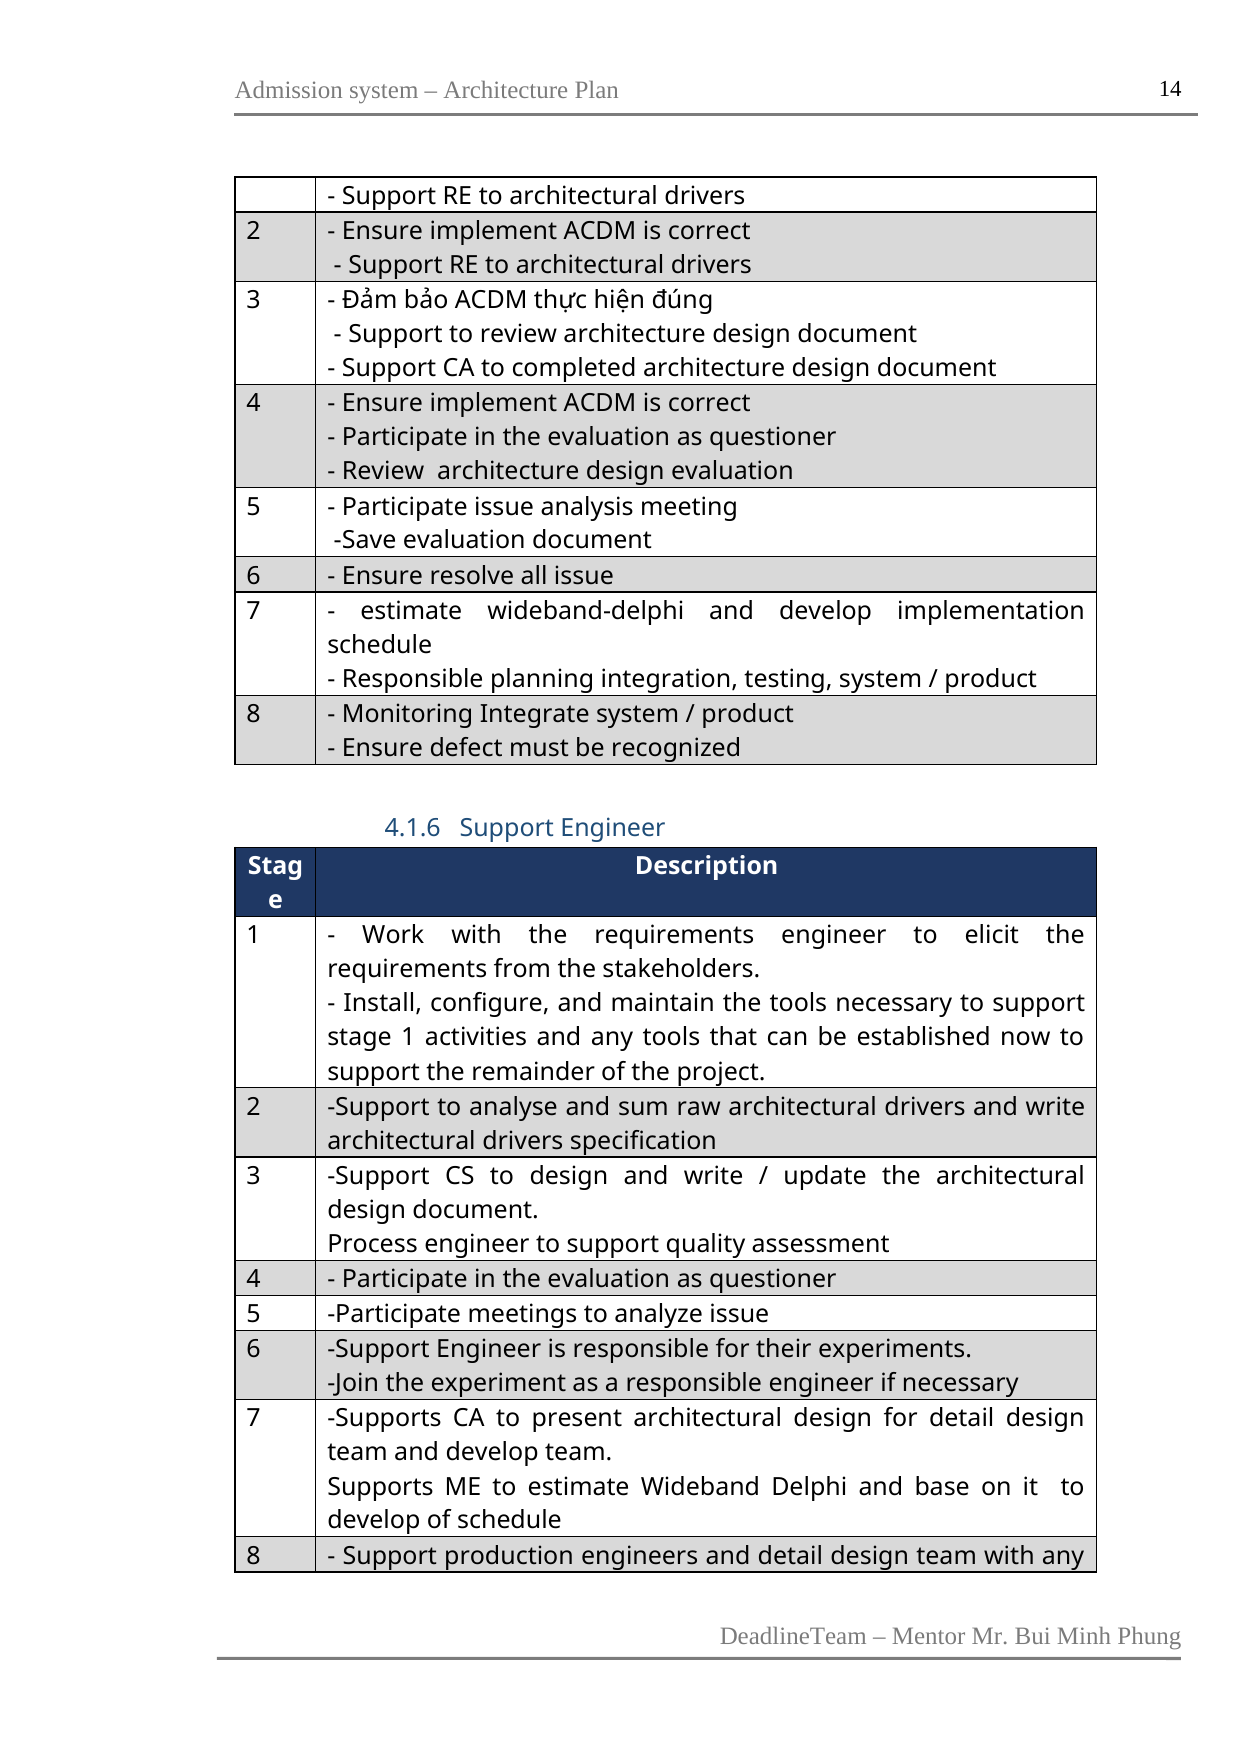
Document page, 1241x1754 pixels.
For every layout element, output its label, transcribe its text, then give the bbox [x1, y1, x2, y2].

table_cell 1 [236, 917, 315, 1087]
table_cell - Participate issue analysis meeting -Save evaluation document [316, 488, 1096, 556]
table_cell -Support CS to design and write / update the architectural design document. Process engineer to support quality assessment [316, 1158, 1096, 1259]
table_cell - estimate wideband-delphi and develop implementation schedule - Responsible planning integration, testing, system / product [316, 593, 1096, 694]
table_header Description [316, 848, 1096, 916]
table_cell - Ensure resolve all issue [316, 557, 1096, 591]
table_cell -Supports CA to present architectural design for detail design team and develop team. Supports ME to estimate Wideband Delphi and base on it to develop of schedule [316, 1400, 1096, 1536]
table_cell 6 [236, 557, 315, 591]
subtitle Support Engineer [384, 810, 1181, 844]
table_cell - Monitoring Integrate system / product - Ensure defect must be recognized [316, 696, 1096, 764]
table_cell - Ensure implement ACDM is correct - Support RE to architectural drivers [316, 178, 1096, 211]
table_cell - Ensure implement ACDM is correct - Participate in the evaluation as questioner - Review architecture design evaluation [316, 385, 1096, 487]
table_header Stage [236, 848, 315, 916]
table_cell -Support Engineer is responsible for their experiments. -Join the experiment as a responsible engineer if necessary [316, 1331, 1096, 1399]
table_cell - Participate in the evaluation as questioner [316, 1261, 1096, 1295]
table_cell - Work with the requirements engineer to elicit the requirements from the stakeholders. - Install, configure, and maintain the tools necessary to support stage 1 activities and any tools that can be established now to support the remainder of the project. [316, 917, 1096, 1087]
table_cell 7 [236, 1400, 315, 1536]
table_cell 8 [236, 1537, 315, 1571]
table_cell - Support production engineers and detail design team with any necessary tools for detailed design, implementation, or testing. [316, 1537, 1096, 1571]
table_cell 3 [236, 282, 315, 384]
table_cell 6 [236, 1331, 315, 1399]
table_cell 8 [236, 696, 315, 764]
table_cell 2 [236, 1088, 315, 1156]
table_cell - Đảm bảo ACDM thực hiện đúng - Support to review architecture design document - Support CA to completed architecture design document [316, 282, 1096, 384]
table_cell -Participate meetings to analyze issue [316, 1296, 1096, 1330]
table_cell 5 [236, 1296, 315, 1330]
table_cell 7 [236, 593, 315, 694]
table_cell 4 [236, 385, 315, 487]
table_cell 5 [236, 488, 315, 556]
table_cell - Ensure implement ACDM is correct - Support RE to architectural drivers [316, 213, 1096, 281]
table_cell 1 [236, 178, 315, 211]
table_cell -Support to analyse and sum raw architectural drivers and write architectural drivers specification [316, 1088, 1096, 1156]
table_cell 4 [236, 1261, 315, 1295]
table_cell 2 [236, 213, 315, 281]
table_cell 3 [236, 1158, 315, 1259]
